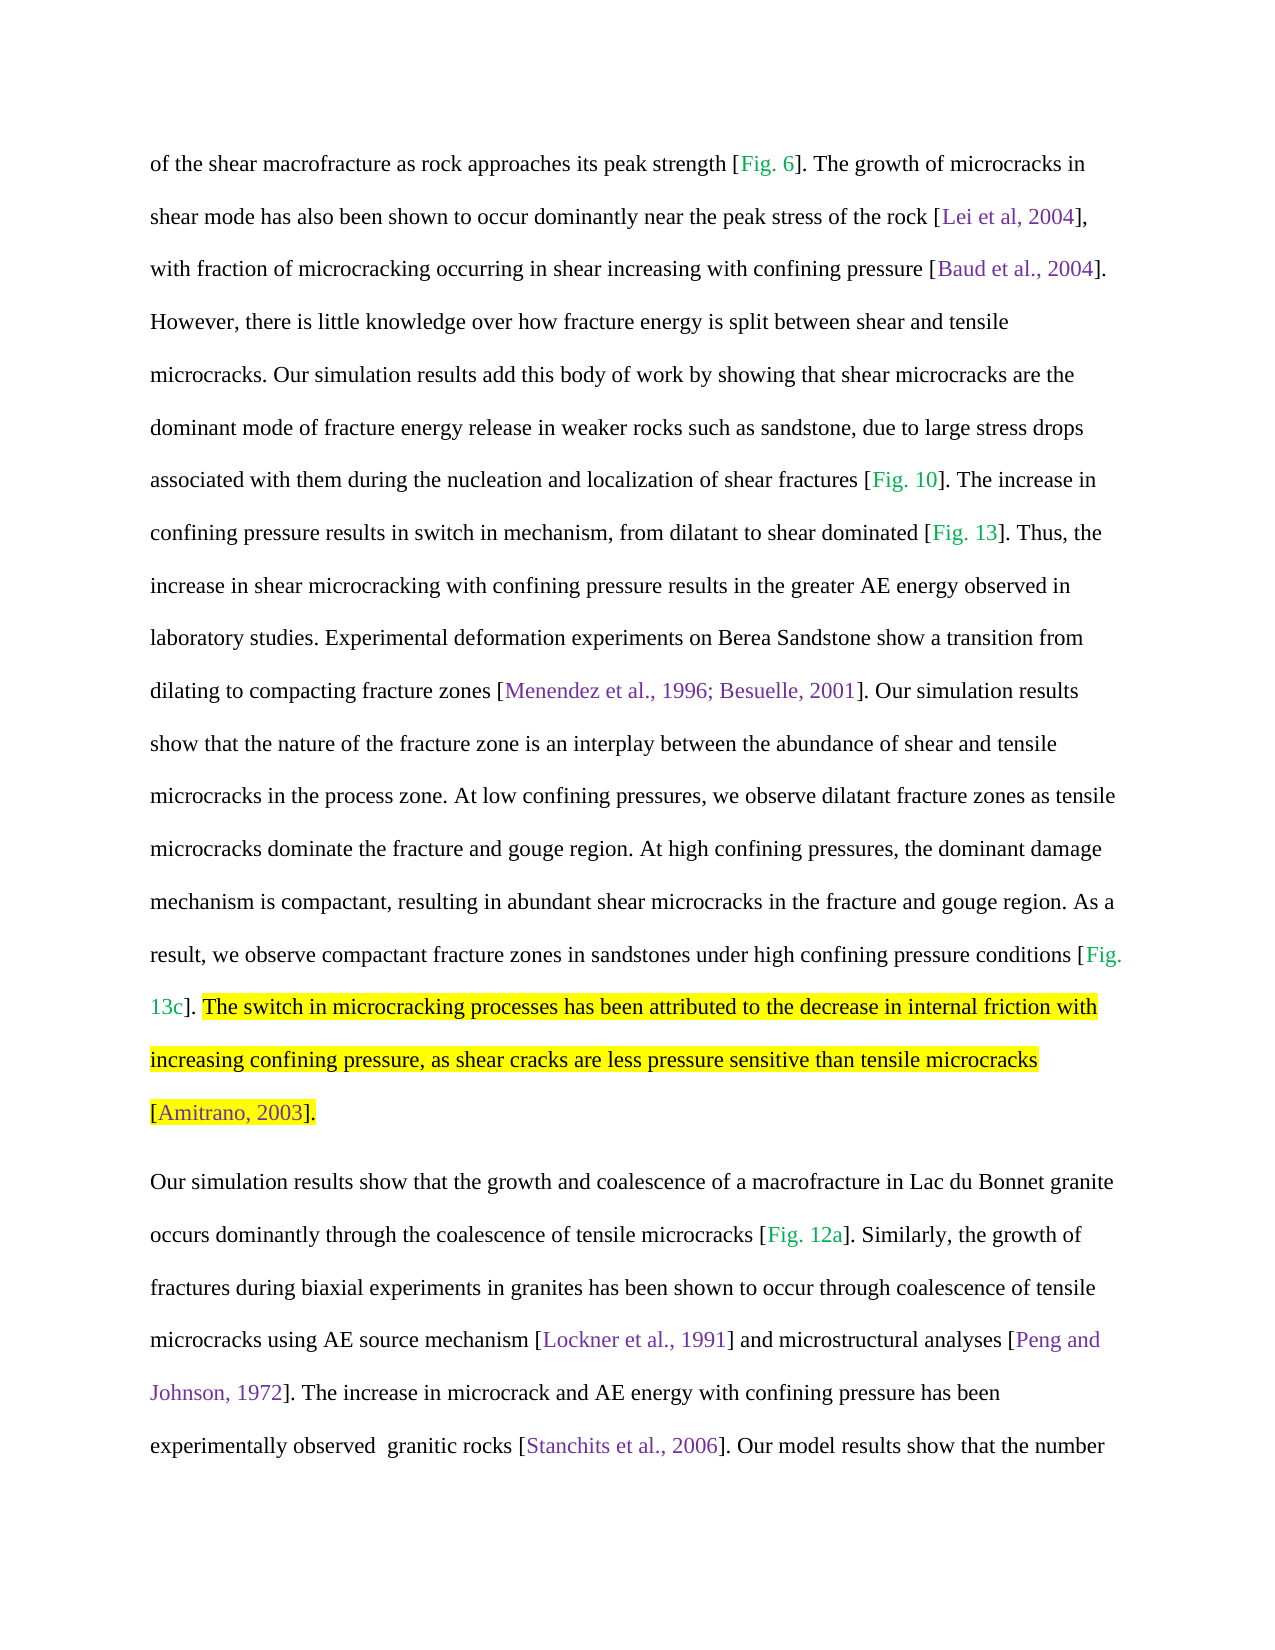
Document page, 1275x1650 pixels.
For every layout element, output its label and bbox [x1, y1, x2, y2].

text [150, 150, 1125, 1125]
text [150, 1168, 1125, 1458]
